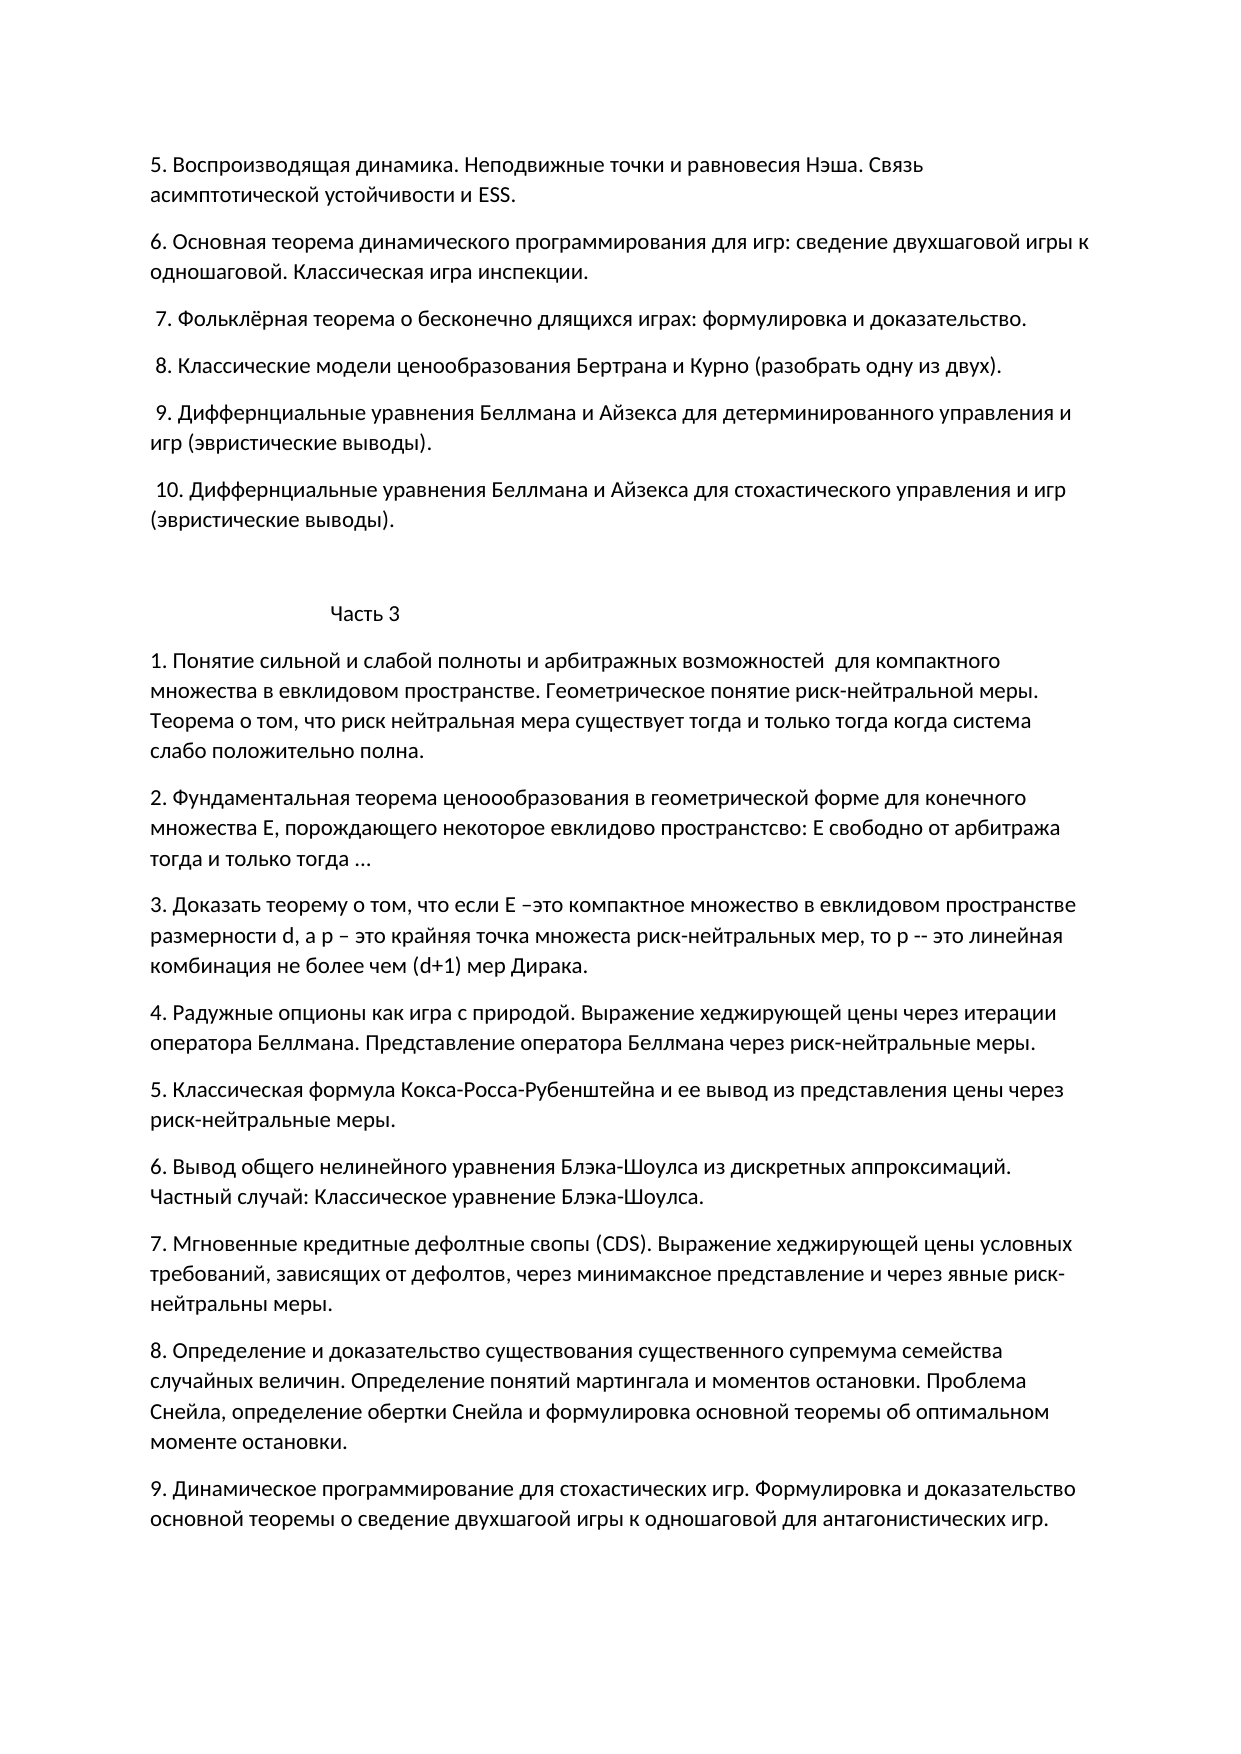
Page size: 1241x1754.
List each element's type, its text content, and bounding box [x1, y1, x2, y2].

text 4. Радужные опционы как игра с природой. Выражение хеджирующей цены через итерации оператора Беллмана. Представление оператора Беллмана через риск-нейтральные меры. [150, 998, 1090, 1056]
text 6. Вывод общего нелинейного уравнения Блэка-Шоулса из дискретных аппроксимаций. Частный случай: Классическое уравнение Блэка-Шоулса. [150, 1152, 1090, 1210]
text 9. Диффернциальные уравнения Беллмана и Айзекса для детерминированного управления и игр (эвристические выводы). [150, 398, 1090, 456]
text 8. Определение и доказательство существования существенного супремума семейства случайных величин. Определение понятий мартингала и моментов остановки. Проблема Снейла, определение обертки Снейла и формулировка основной теоремы об оптимальном моменте остановки. [150, 1336, 1090, 1455]
text 6. Основная теорема динамического программирования для игр: сведение двухшаговой игры к одношаговой. Классическая игра инспекции. [150, 227, 1090, 285]
text 2. Фундаментальная теорема ценоообразования в геометрической форме для конечного множества Е, порождающего некоторое евклидово пространстсво: Е свободно от арбитража тогда и только тогда ... [150, 783, 1090, 872]
text 7. Фольклёрная теорема о бесконечно длящихся играх: формулировка и доказательство. [150, 304, 1090, 332]
text 1. Понятие сильной и слабой полноты и арбитражных возможностей для компактного множества в евклидовом пространстве. Геометрическое понятие риск-нейтральной меры. Теорема о том, что риск нейтральная мера существует тогда и только тогда когда система слабо положительно полна. [150, 646, 1090, 764]
text 3. Доказать теорему о том, что если Е –это компактное множество в евклидовом пространстве размерности d, а р – это крайняя точка множеста риск-нейтральных мер, то р -- это линейная комбинация не более чем (d+1) мер Дирака. [150, 891, 1090, 979]
text 10. Диффернциальные уравнения Беллмана и Айзекса для стохастического управления и игр (эвристические выводы). [150, 475, 1090, 533]
text 5. Классическая формула Кокса-Росса-Рубенштейна и ее вывод из представления цены через риск-нейтральные меры. [150, 1075, 1090, 1133]
text Часть 3 [150, 599, 1090, 627]
text 5. Воспроизводящая динамика. Неподвижные точки и равновесия Нэша. Связь асимптотической устойчивости и ESS. [150, 150, 1090, 208]
text 7. Мгновенные кредитные дефолтные свопы (CDS). Выражение хеджирующей цены условных требований, зависящих от дефолтов, через минимаксное представление и через явные риск-нейтральны меры. [150, 1229, 1090, 1318]
text 8. Классические модели ценообразования Бертрана и Курно (разобрать одну из двух). [150, 351, 1090, 379]
text 9. Динамическое программирование для стохастических игр. Формулировка и доказательство основной теоремы о сведение двухшагоой игры к одношаговой для антагонистических игр. [150, 1474, 1090, 1532]
